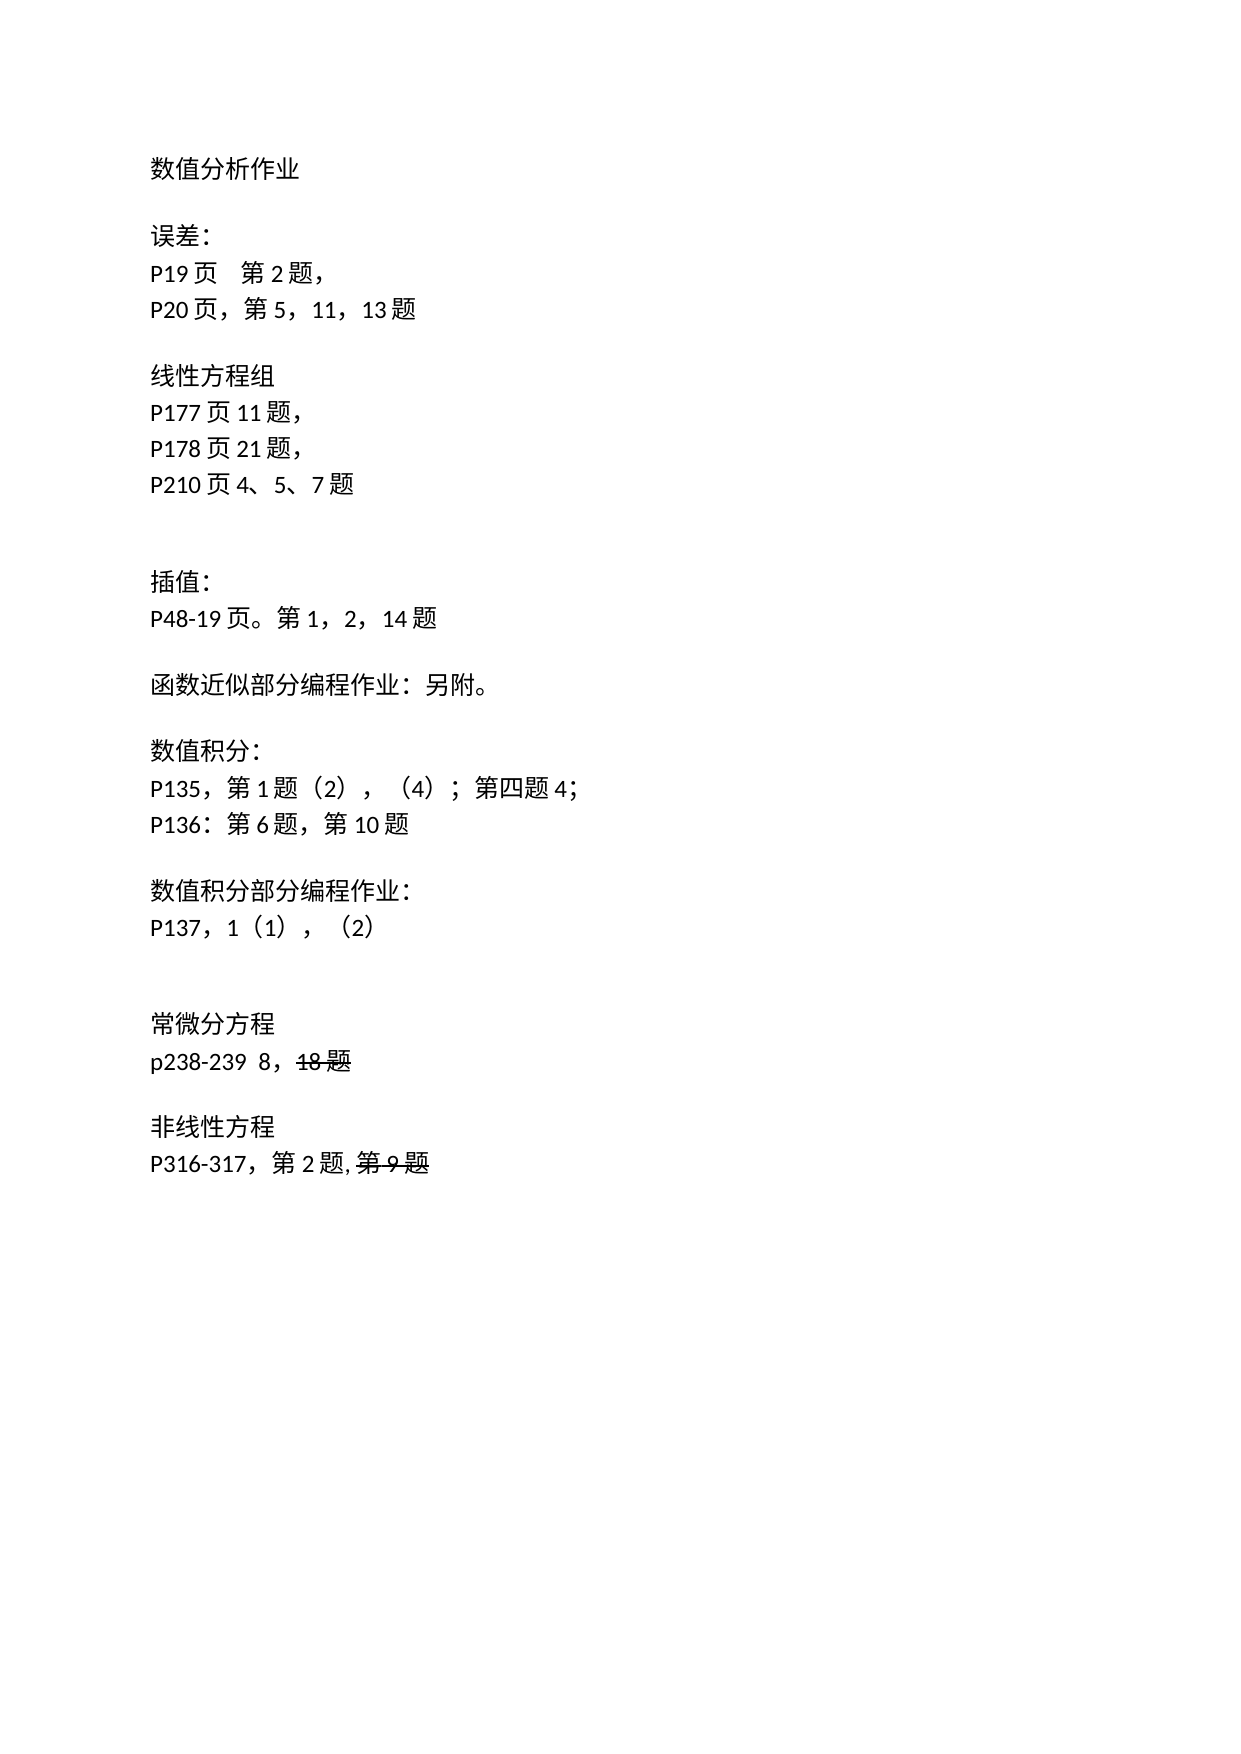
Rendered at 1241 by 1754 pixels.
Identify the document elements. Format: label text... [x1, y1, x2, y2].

text P19页 第2题， [150, 253, 1090, 289]
text P177页11题， [150, 392, 1090, 428]
text 数值积分部分编程作业： [150, 871, 1090, 907]
text P135，第1题（2），（4）；第四题4； [150, 768, 1090, 804]
text 数值分析作业 [150, 150, 1090, 186]
text 函数近似部分编程作业：另附。 [150, 665, 1090, 701]
text 线性方程组 [150, 356, 1090, 392]
text P178页21题， [150, 428, 1090, 465]
text P316-317，第2题, 第9题 [150, 1144, 1090, 1180]
text P48-19页。第1，2，14题 [150, 598, 1090, 634]
text P210页4、5、7题 [150, 465, 1090, 501]
text 常微分方程 [150, 1005, 1090, 1041]
text 非线性方程 [150, 1108, 1090, 1144]
text p238-239 8，18题 [150, 1041, 1090, 1077]
text 插值： [150, 562, 1090, 598]
text 数值积分： [150, 732, 1090, 768]
text P136：第6题，第10题 [150, 804, 1090, 841]
text 误差： [150, 217, 1090, 253]
text P20页，第5，11，13题 [150, 289, 1090, 326]
text P137，1（1），（2） [150, 907, 1090, 944]
